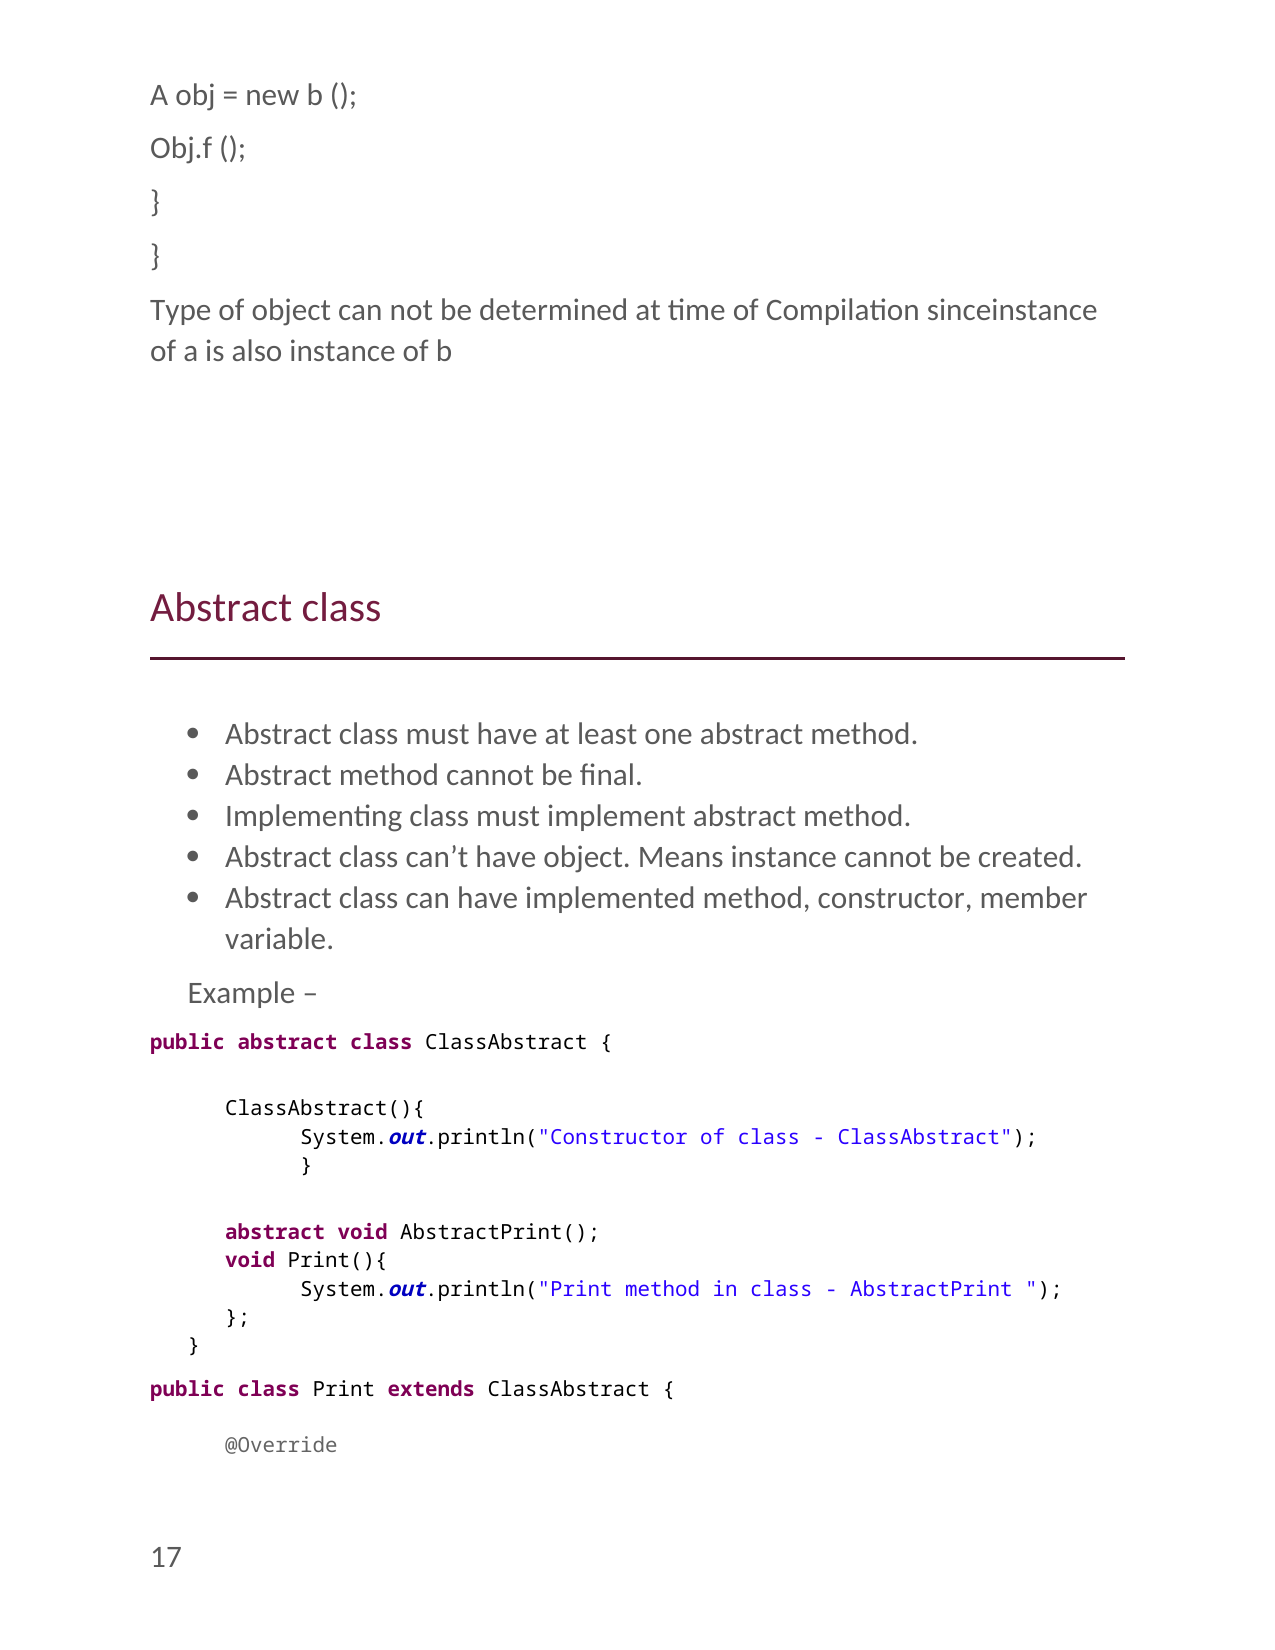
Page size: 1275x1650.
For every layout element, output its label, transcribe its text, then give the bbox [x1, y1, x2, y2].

text System.out.println("Print method in class - AbstractPrint "); [150, 1274, 1125, 1302]
text void Print(){ [150, 1245, 1125, 1274]
text public class Print extends ClassAbstract { [150, 1374, 1125, 1402]
text Obj.f (); [150, 129, 1125, 167]
list Implementing class must implement abstract method. [187, 796, 1125, 834]
list Abstract class can’t have object. Means instance cannot be created. [187, 837, 1125, 875]
text A obj = new b (); [150, 75, 1125, 113]
text } [187, 1331, 1125, 1359]
text } [150, 1150, 1125, 1179]
text public abstract class ClassAbstract { [150, 1027, 1125, 1055]
text }; [150, 1302, 1125, 1331]
text @Override [150, 1431, 1125, 1459]
text ClassAbstract(){ [150, 1093, 1125, 1122]
text Type of object can not be determined at time of Compilation sinceinstance of a is also instance of b [150, 289, 1125, 369]
text abstract void AbstractPrint(); [150, 1217, 1125, 1245]
text } [150, 182, 1125, 220]
list Abstract class can have implemented method, constructor, member variable. [187, 878, 1125, 958]
text Example – [187, 973, 1125, 1011]
text } [150, 236, 1125, 274]
text System.out.println("Constructor of class - ClassAbstract"); [150, 1122, 1125, 1150]
subtitle Abstract class [150, 581, 1125, 657]
list Abstract method cannot be final. [187, 755, 1125, 793]
list Abstract class must have at least one abstract method. [187, 714, 1125, 752]
